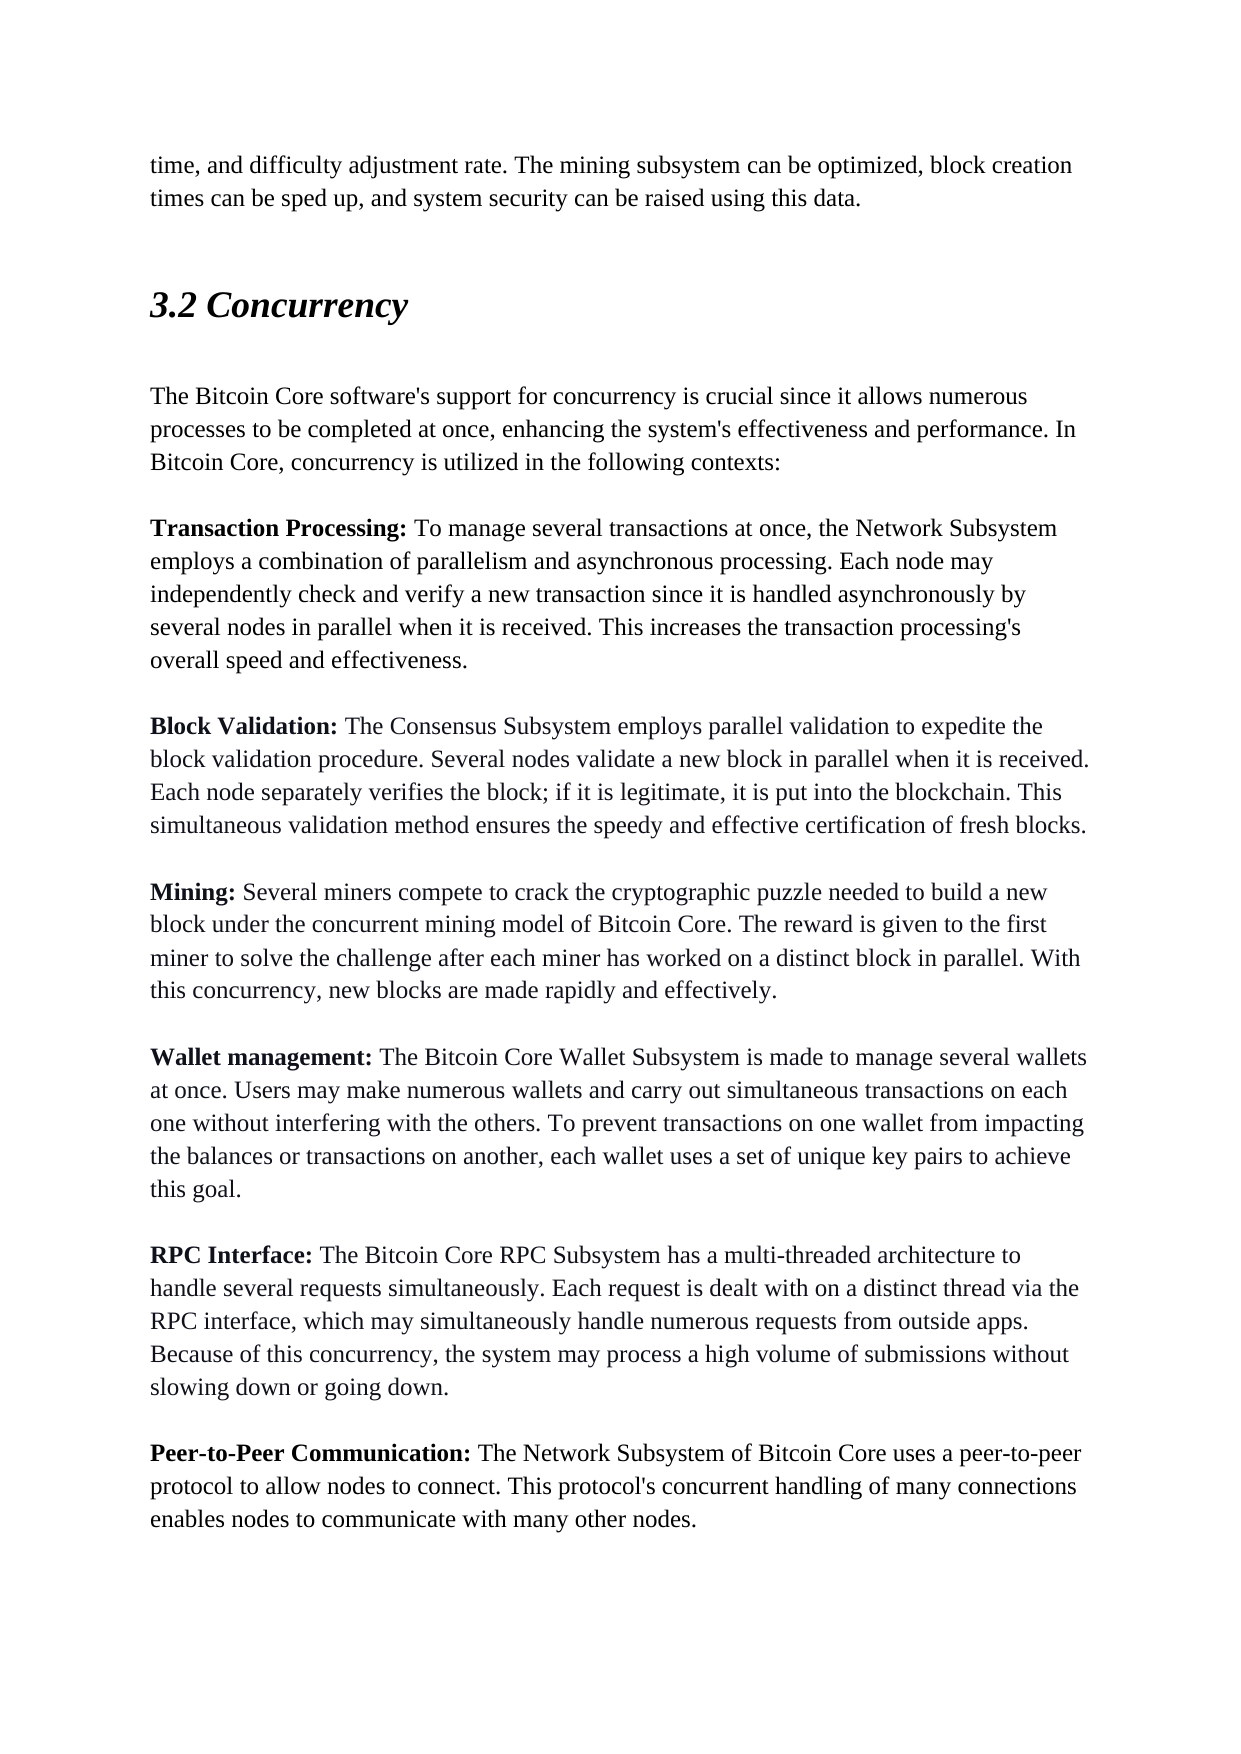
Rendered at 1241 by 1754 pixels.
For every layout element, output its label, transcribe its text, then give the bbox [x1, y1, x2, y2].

text 3.2 Concurrency [150, 282, 1090, 325]
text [150, 150, 1090, 212]
text RPC Interface: The Bitcoin Core RPC Subsystem has a multi-threaded architecture to handle several requests simultaneously. Each request is dealt with on a distinct thread via the RPC interface, which may simultaneously handle numerous requests from outside apps. Because of this concurrency, the system may process a high volume of submissions without slowing down or going down. [150, 1240, 1090, 1401]
text Peer-to-Peer Communication: The Network Subsystem of Bitcoin Core uses a peer-to-peer protocol to allow nodes to connect. This protocol's concurrent handling of many connections enables nodes to communicate with many other nodes. [150, 1438, 1090, 1533]
text Wallet management: The Bitcoin Core Wallet Subsystem is made to manage several wallets at once. Users may make numerous wallets and carry out simultaneous transactions on each one without interfering with the others. To prevent transactions on one wallet from impacting the balances or transactions on another, each wallet uses a set of unique key pairs to achieve this goal. [150, 1042, 1090, 1202]
text Block Validation: The Consensus Subsystem employs parallel validation to expedite the block validation procedure. Several nodes validate a new block in parallel when it is received. Each node separately verifies the block; if it is legitimate, it is put into the blockchain. This simultaneous validation method ensures the speedy and effective certification of fresh blocks. [150, 711, 1090, 839]
text Transaction Processing: To manage several transactions at once, the Network Subsystem employs a combination of parallelism and asynchronous processing. Each node may independently check and verify a new transaction since it is handled asynchronously by several nodes in parallel when it is received. This increases the transaction processing's overall speed and effectiveness. [150, 513, 1090, 674]
text The Bitcoin Core software's support for concurrency is crucial since it allows numerous processes to be completed at once, enhancing the system's effectiveness and performance. In Bitcoin Core, concurrency is utilized in the following contexts: [150, 381, 1090, 476]
text Mining: Several miners compete to crack the cryptographic puzzle needed to build a new block under the concurrent mining model of Bitcoin Core. The reward is given to the first miner to solve the challenge after each miner has worked on a distinct block in parallel. With this concurrency, new blocks are made rapidly and effectively. [150, 877, 1090, 1004]
